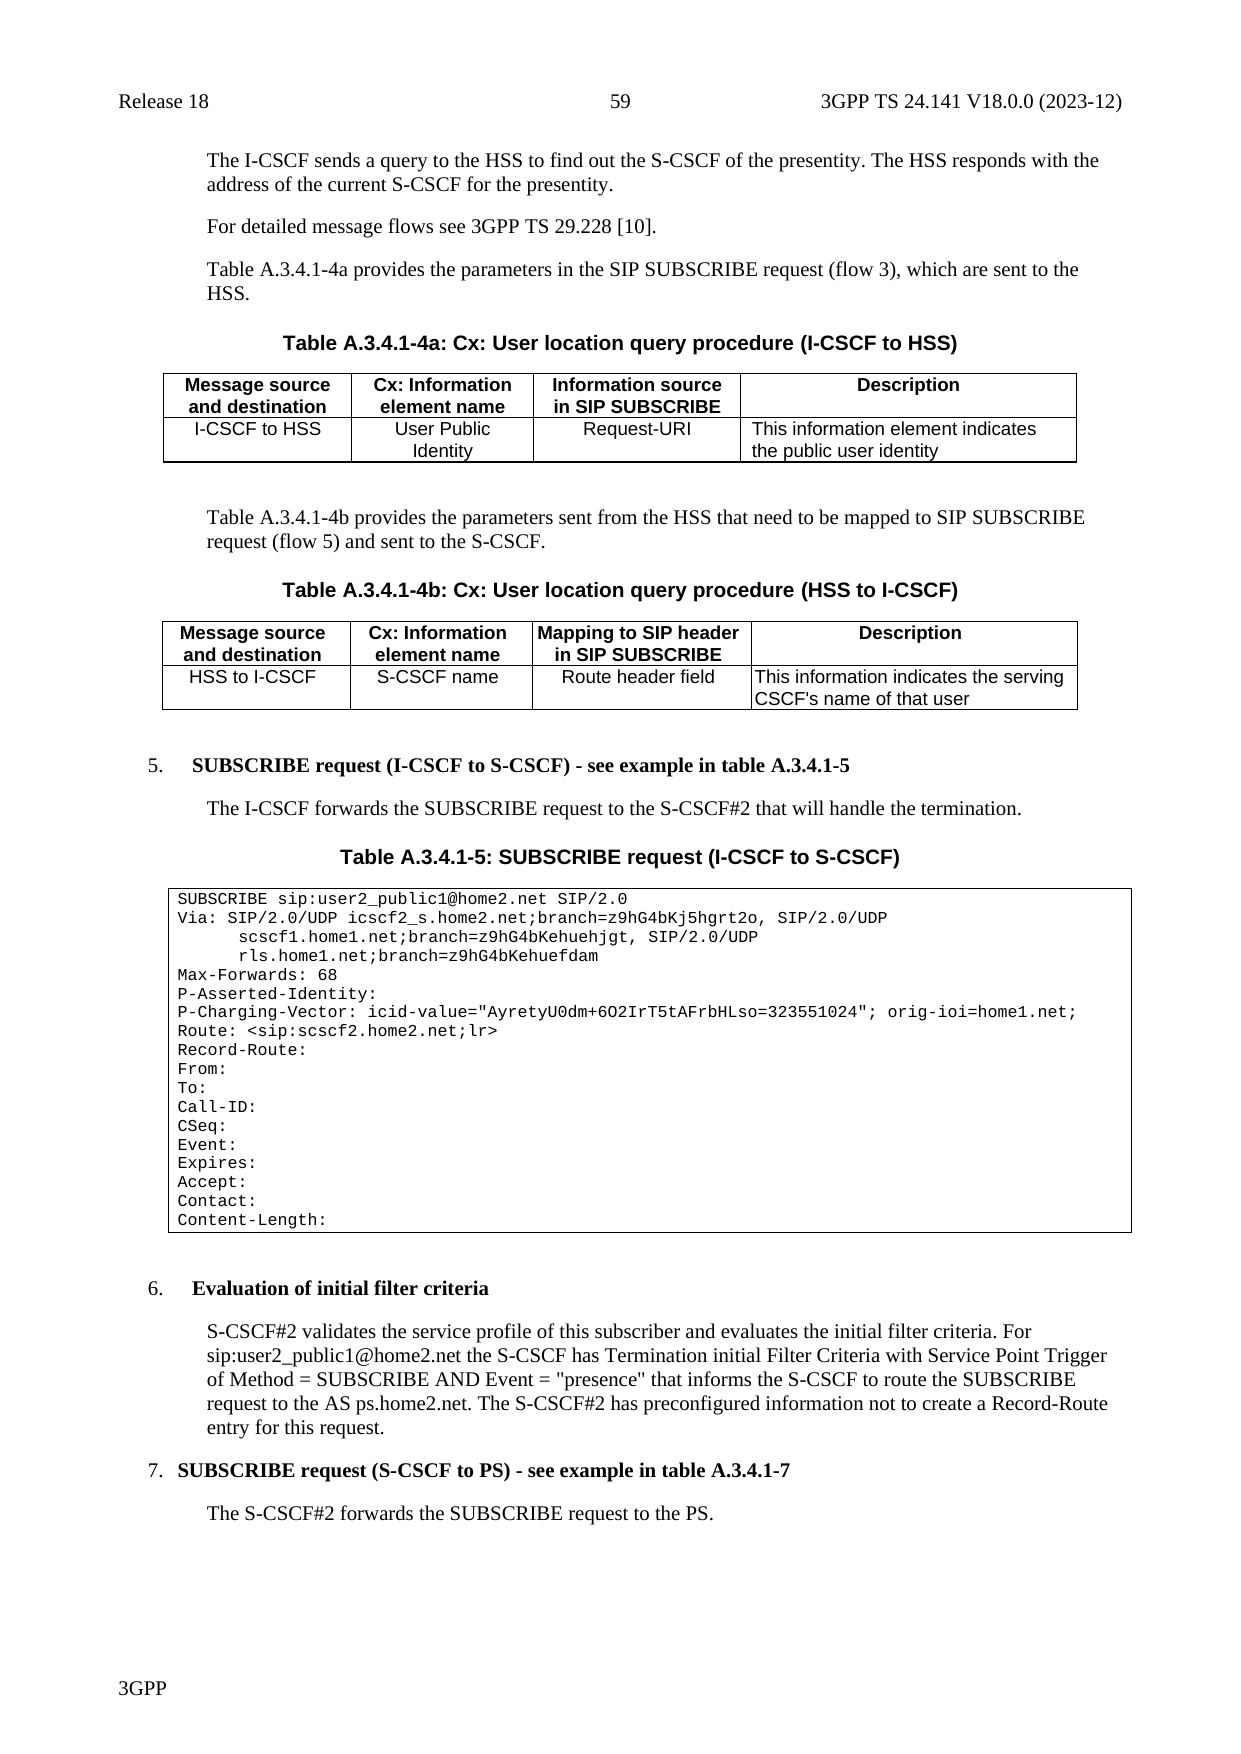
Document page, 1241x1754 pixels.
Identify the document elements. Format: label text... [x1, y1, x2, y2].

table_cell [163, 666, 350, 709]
text For detailed message flows see 3GPP TS 29.228 [10]. [177, 214, 1122, 238]
text SUBSCRIBE sip:user2_public1@home2.net SIP/2.0 [169, 889, 1131, 907]
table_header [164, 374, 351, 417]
text Record-Route: [169, 1039, 1131, 1057]
text P-Asserted-Identity: [169, 982, 1131, 1001]
text Table A.3.4.1-4b: Cx: User location query procedure (HSS to I-CSCF) [118, 578, 1122, 602]
text Contact: [169, 1189, 1131, 1208]
text To: [169, 1076, 1131, 1095]
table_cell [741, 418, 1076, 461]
text Via: SIP/2.0/UDP icscf2_s.home2.net;branch=z9hG4bKj5hgrt2o, SIP/2.0/UDP scscf1.home1.net;branch=z9hG4bKehuehjgt, SIP/2.0/UDP rls.home1.net;branch=z9hG4bKehuefdam [169, 907, 1131, 963]
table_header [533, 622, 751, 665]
text Table A.3.4.1-4a: Cx: User location query procedure (I-CSCF to HSS) [118, 330, 1122, 354]
text Table A.3.4.1-4a provides the parameters in the SIP SUBSCRIBE request (flow 3), which are sent to the HSS. [177, 257, 1122, 305]
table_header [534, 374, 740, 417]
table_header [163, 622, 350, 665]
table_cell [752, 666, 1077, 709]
text Max-Forwards: 68 [169, 963, 1131, 982]
text Table A.3.4.1-4b provides the parameters sent from the HSS that need to be mapped to SIP SUBSCRIBE request (flow 5) and sent to the S-CSCF. [177, 505, 1122, 553]
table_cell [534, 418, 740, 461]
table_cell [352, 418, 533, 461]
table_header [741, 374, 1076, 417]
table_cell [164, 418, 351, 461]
text P-Charging-Vector: icid-value="AyretyU0dm+6O2IrT5tAFrbHLso=323551024"; orig-ioi=home1.net; [169, 1001, 1131, 1020]
text The I-CSCF sends a query to the HSS to find out the S-CSCF of the presentity. The HSS responds with the address of the current S-CSCF for the presentity. [177, 147, 1122, 196]
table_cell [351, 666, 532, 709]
text Accept: [169, 1171, 1131, 1189]
text 7. SUBSCRIBE request (S-CSCF to PS) - see example in table A.3.4.1-7 [148, 1458, 1122, 1482]
text Table A.3.4.1-5: SUBSCRIBE request (I-CSCF to S-CSCF) [118, 845, 1122, 869]
text Event: [169, 1133, 1131, 1152]
text Expires: [169, 1152, 1131, 1171]
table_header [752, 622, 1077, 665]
text The I-CSCF forwards the SUBSCRIBE request to the S-CSCF#2 that will handle the termination. [177, 796, 1122, 820]
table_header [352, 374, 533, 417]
text Call-ID: [169, 1095, 1131, 1114]
text 5. SUBSCRIBE request (I-CSCF to S-CSCF) - see example in table A.3.4.1-5 [148, 753, 1122, 777]
text From: [169, 1057, 1131, 1076]
text CSeq: [169, 1114, 1131, 1133]
text Route: <sip:scscf2.home2.net;lr> [169, 1020, 1131, 1039]
text Content-Length: [169, 1208, 1131, 1232]
text S-CSCF#2 validates the service profile of this subscriber and evaluates the initial filter criteria. For sip:user2_public1@home2.net the S-CSCF has Termination initial Filter Criteria with Service Point Trigger of Method = SUBSCRIBE AND Event = "presence" that informs the S-CSCF to route the SUBSCRIBE request to the AS ps.home2.net. The S-CSCF#2 has preconfigured information not to create a Record-Route entry for this request. [177, 1319, 1122, 1439]
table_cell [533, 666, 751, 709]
text 6. Evaluation of initial filter criteria [148, 1276, 1122, 1300]
text The S-CSCF#2 forwards the SUBSCRIBE request to the PS. [177, 1501, 1122, 1525]
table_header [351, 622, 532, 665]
